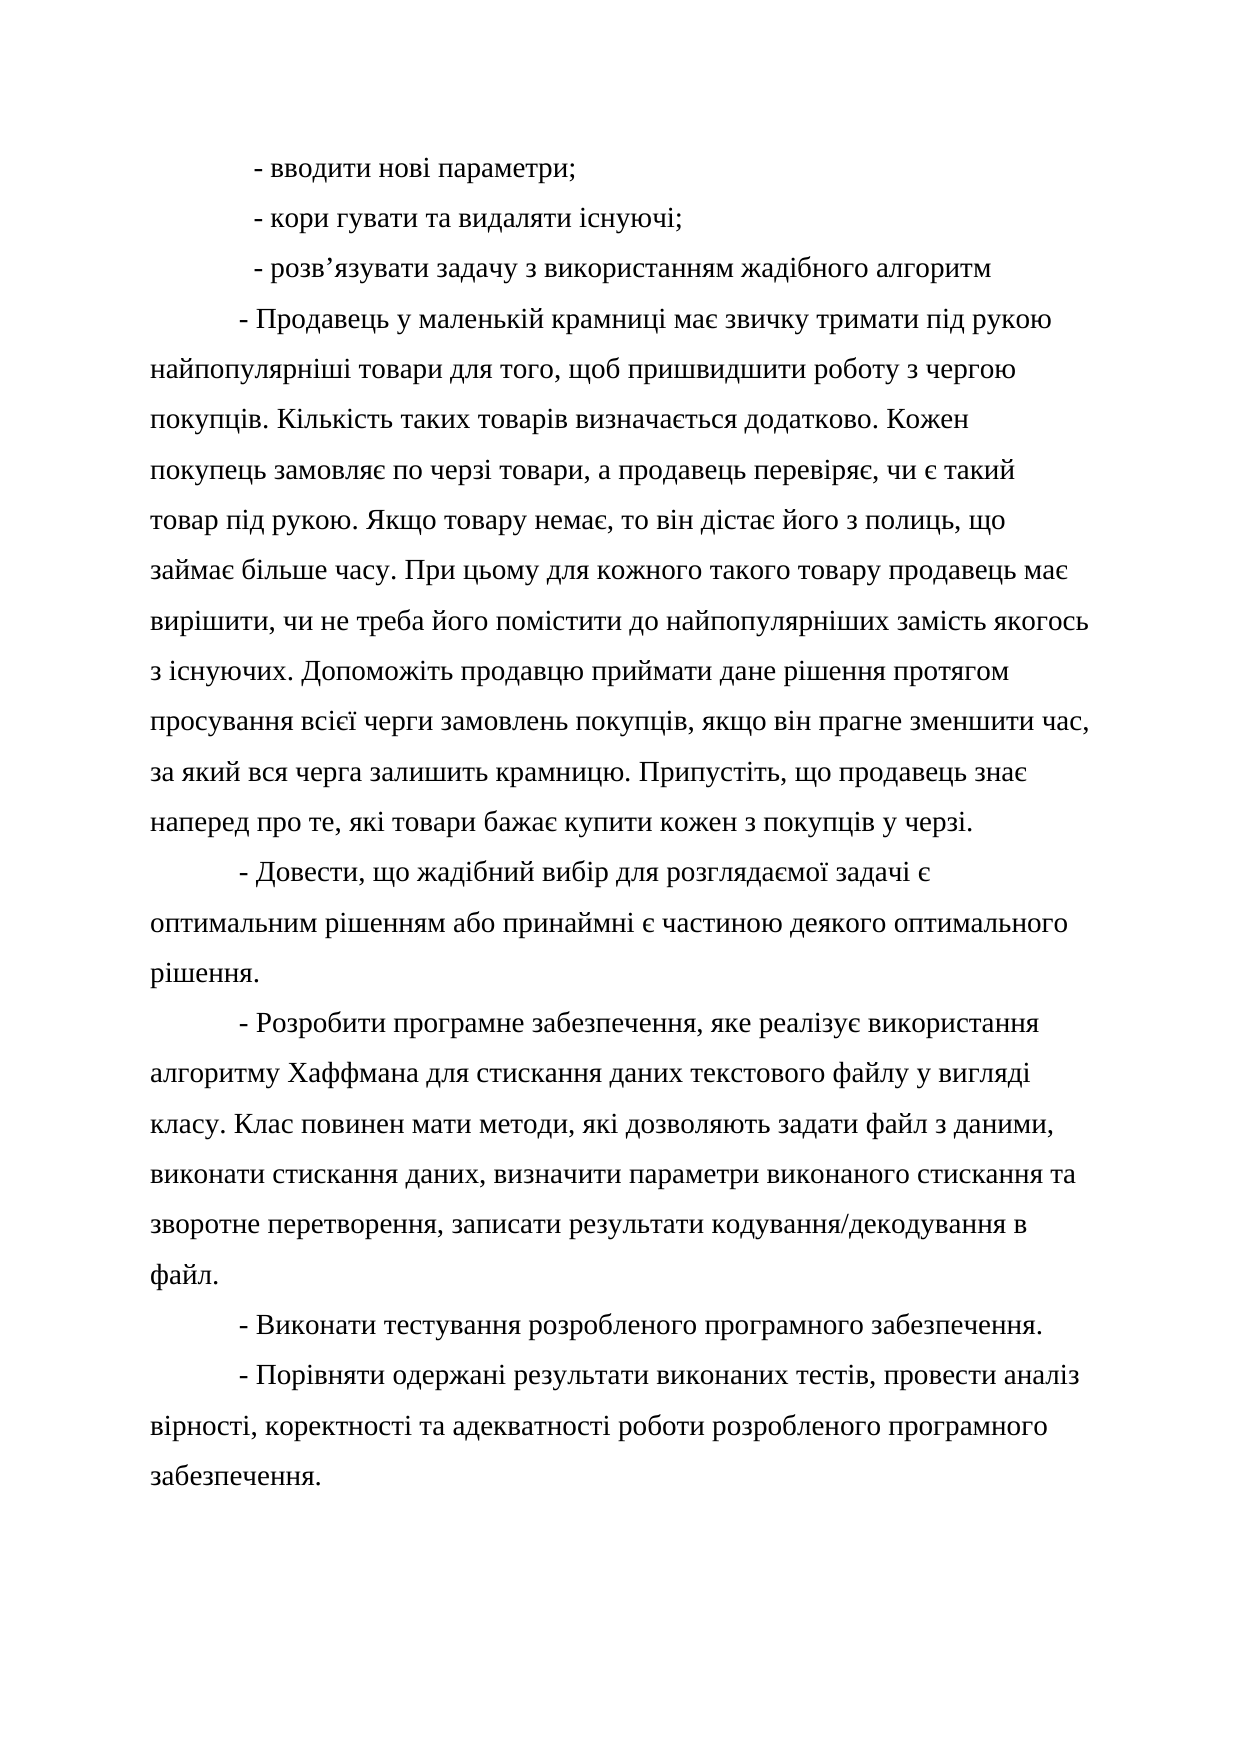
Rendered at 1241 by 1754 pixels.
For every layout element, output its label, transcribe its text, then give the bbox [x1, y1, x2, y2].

text - кори гувати та видаляти існуючі; [150, 200, 1090, 234]
text - Виконати тестування розробленого програмного забезпечення. [150, 1307, 1090, 1341]
text - розв’язувати задачу з використанням жадібного алгоритм [150, 251, 1090, 284]
text - вводити нові параметри; [150, 150, 1090, 183]
text - Продавець у маленькій крамниці має звичку тримати під рукою найпопулярніші товари для того, щоб пришвидшити роботу з чергою покупців. Кількість таких товарів визначається додатково. Кожен покупець замовляє по черзі товари, а продавець перевіряє, чи є такий товар під рукою. Якщо товару немає, то він дістає його з полиць, що займає більше часу. При цьому для кожного такого товару продавець має вирішити, чи не треба його помістити до найпопулярніших замість якогось з існуючих. Допоможіть продавцю приймати дане рішення протягом просування всієї черги замовлень покупців, якщо він прагне зменшити час, за який вся черга залишить крамницю. Припустіть, що продавець знає наперед про те, які товари бажає купити кожен з покупців у черзі. [150, 301, 1090, 838]
text - Довести, що жадібний вибір для розглядаємої задачі є оптимальним рішенням або принаймні є частиною деякого оптимального рішення. [150, 854, 1090, 988]
text - Розробити програмне забезпечення, яке реалізує використання алгоритму Хаффмана для стискання даних текстового файлу у вигляді класу. Клас повинен мати методи, які дозволяють задати файл з даними, виконати стискання даних, визначити параметри виконаного стискання та зворотне перетворення, записати результати кодування/декодування в файл. [150, 1005, 1090, 1290]
text - Порівняти одержані результати виконаних тестів, провести аналіз вірності, коректності та адекватності роботи розробленого програмного забезпечення. [150, 1357, 1090, 1492]
